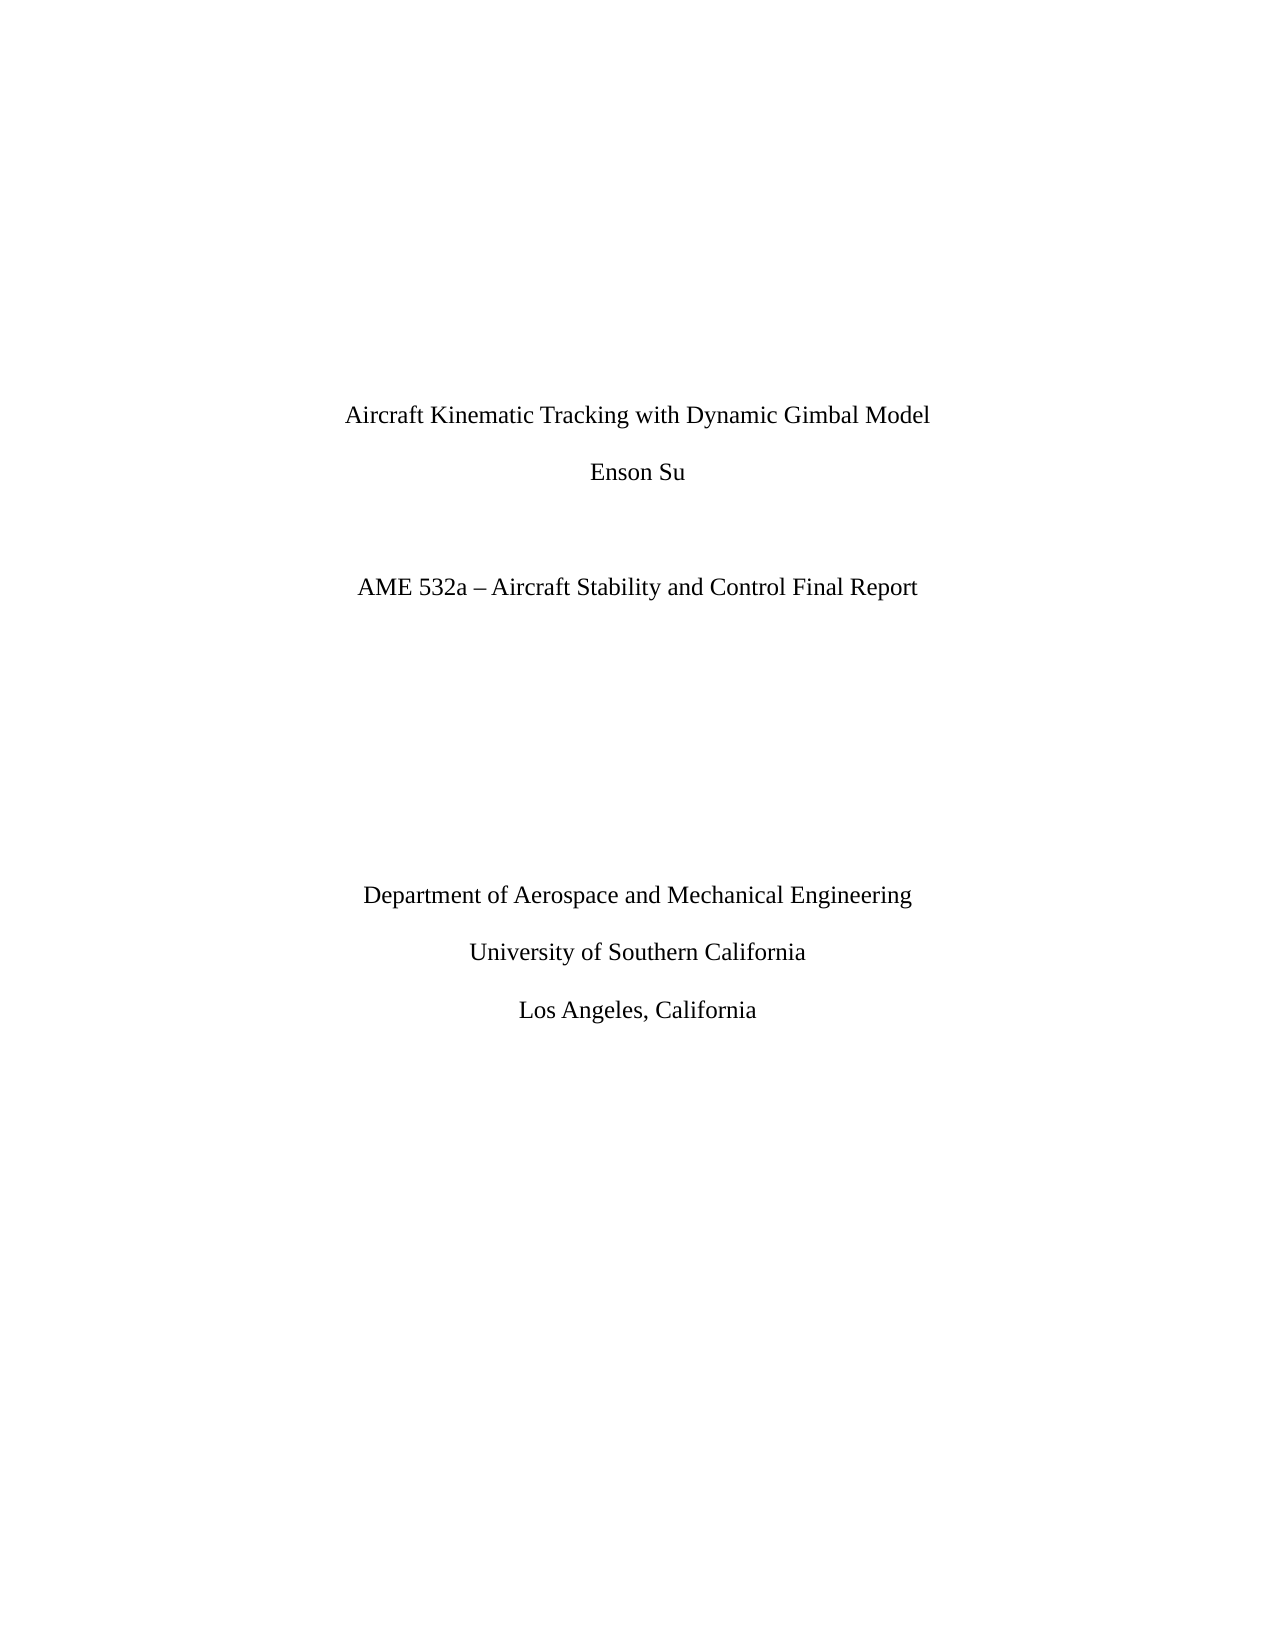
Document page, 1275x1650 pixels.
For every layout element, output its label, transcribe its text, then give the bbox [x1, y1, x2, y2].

title Enson Su [150, 457, 1125, 486]
title Los Angeles, California [150, 995, 1125, 1024]
title University of Southern California [150, 937, 1125, 966]
title Department of Aerospace and Mechanical Engineering [150, 880, 1125, 909]
title AME 532a – Aircraft Stability and Control Final Report [150, 572, 1125, 601]
